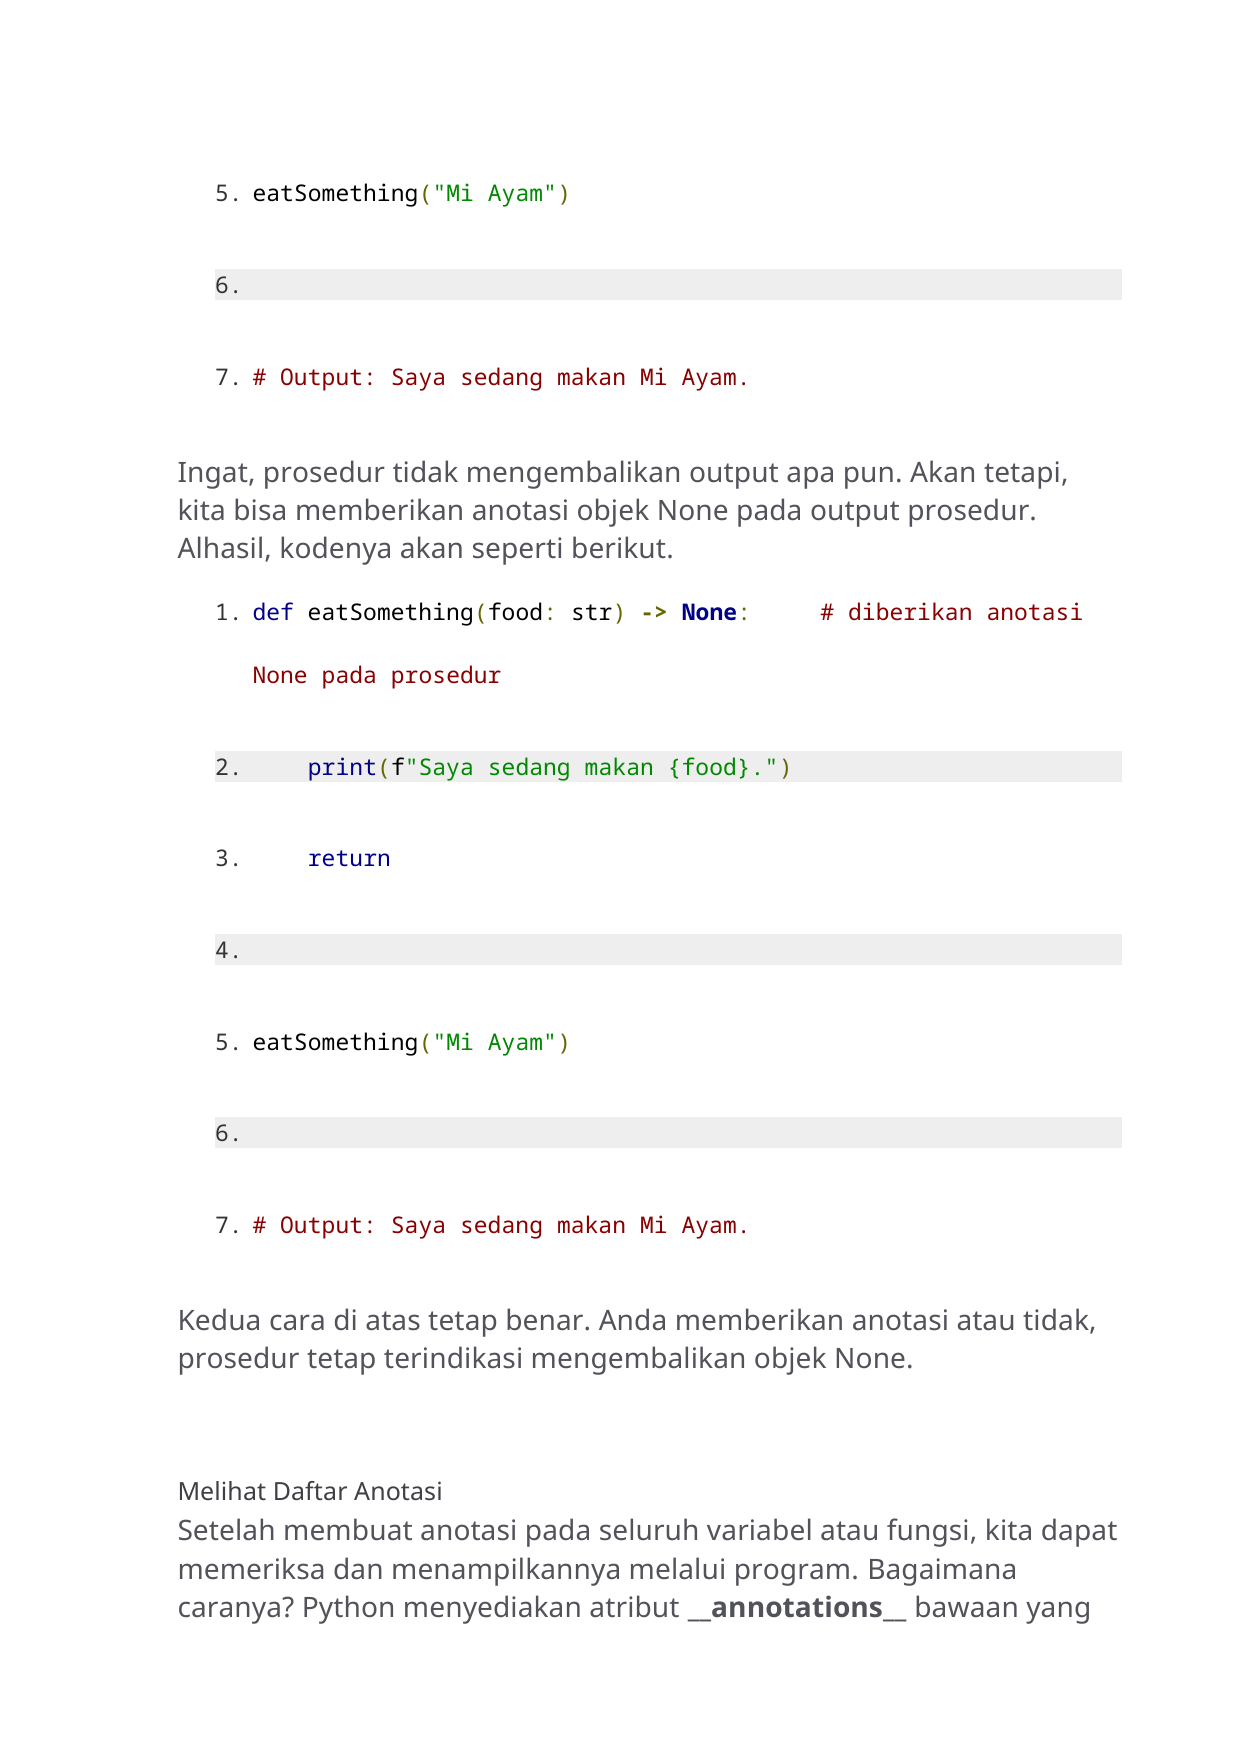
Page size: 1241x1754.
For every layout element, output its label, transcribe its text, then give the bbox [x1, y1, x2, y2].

list eatSomething("Mi Ayam") [215, 1026, 1122, 1057]
list eatSomething("Mi Ayam") [215, 177, 1122, 208]
list # Output: Saya sedang makan Mi Ayam. [215, 361, 1122, 392]
list def eatSomething(food: str) -> None: # diberikan anotasi None pada prosedur [215, 596, 1122, 690]
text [177, 1511, 1122, 1626]
text Kedua cara di atas tetap benar. Anda memberikan anotasi atau tidak, prosedur tetap terindikasi mengembalikan objek None. [177, 1301, 1122, 1377]
list print(f"Saya sedang makan {food}.") [215, 751, 1122, 782]
subtitle Melihat Daftar Anotasi [177, 1474, 1122, 1508]
text Ingat, prosedur tidak mengembalikan output apa pun. Akan tetapi, kita bisa memberikan anotasi objek None pada output prosedur. Alhasil, kodenya akan seperti berikut. [177, 452, 1122, 567]
list # Output: Saya sedang makan Mi Ayam. [215, 1209, 1122, 1240]
list return [215, 842, 1122, 873]
